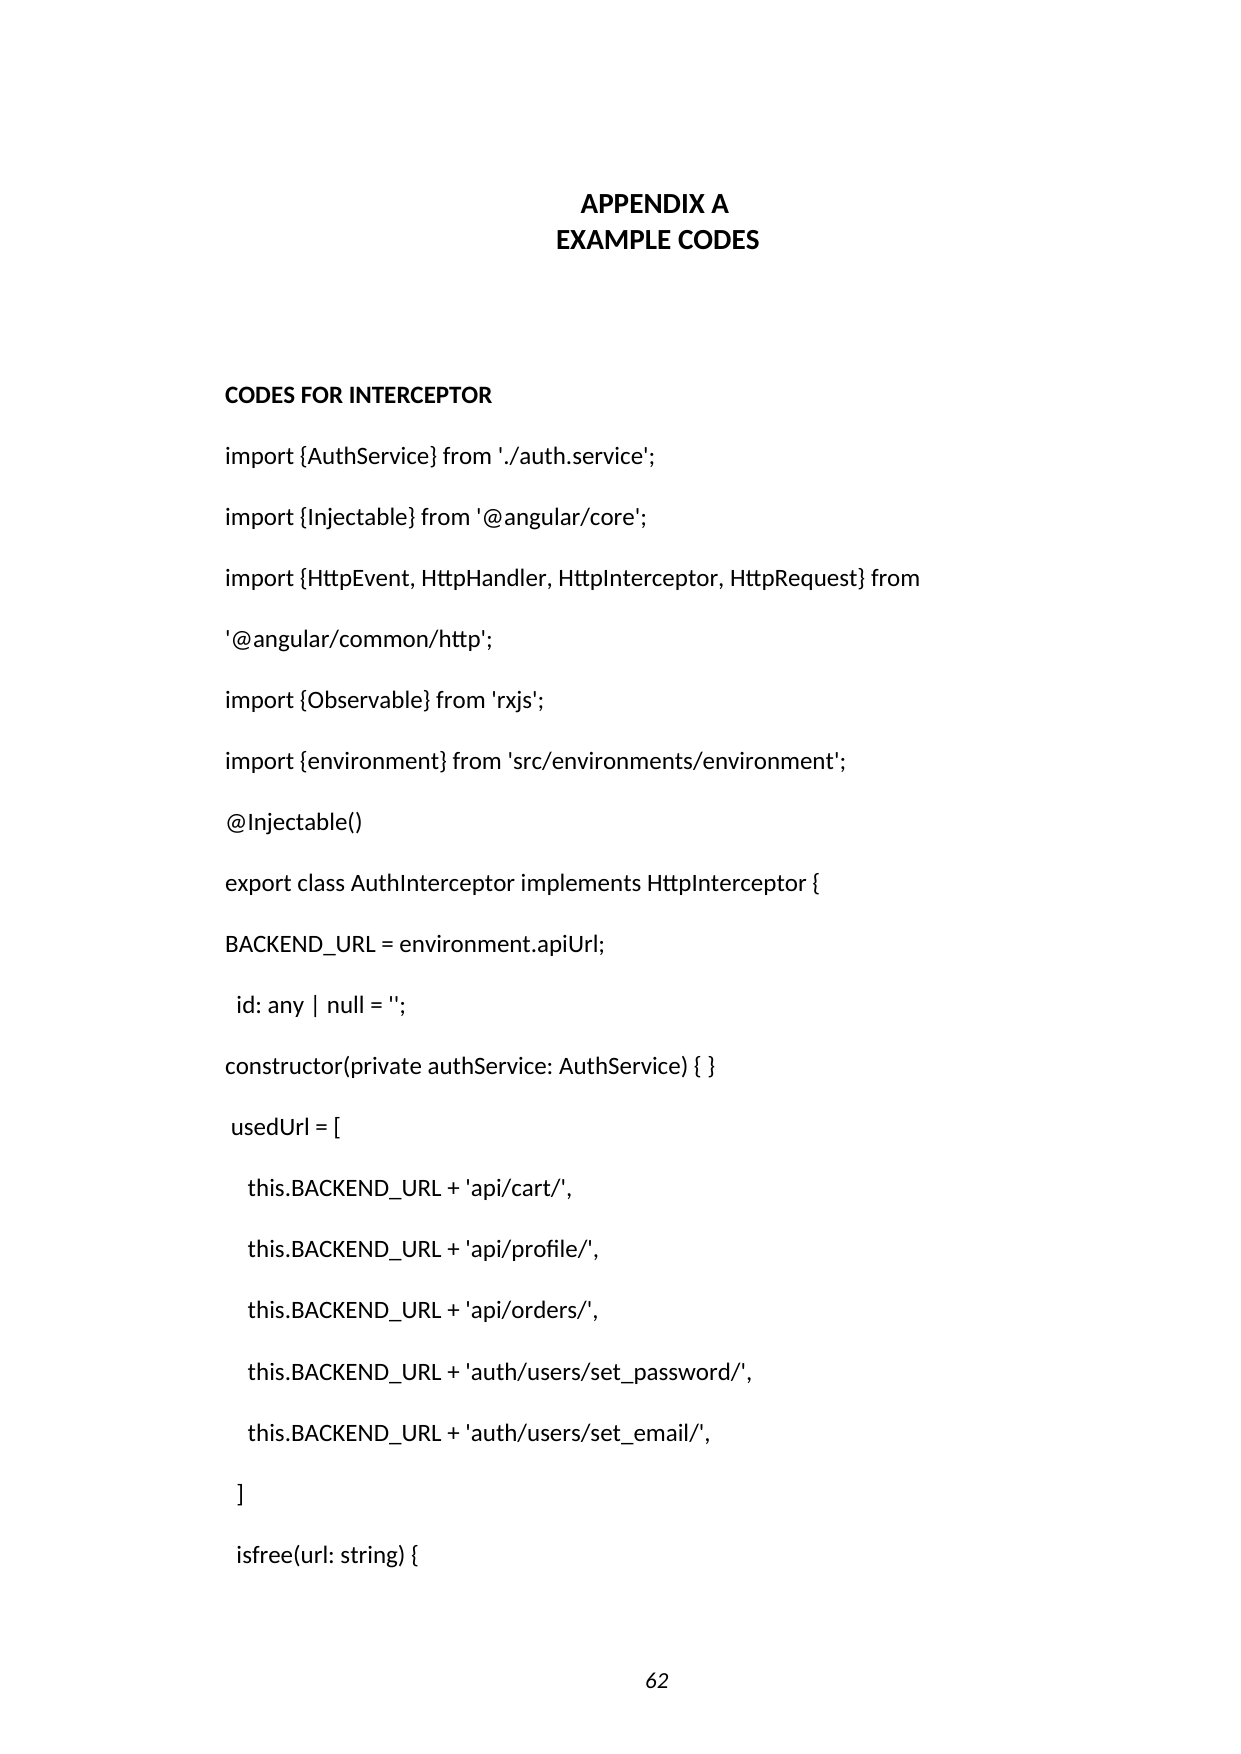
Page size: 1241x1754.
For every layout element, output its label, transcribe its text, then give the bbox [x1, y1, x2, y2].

text usedUrl = [ [225, 1111, 1090, 1142]
text this.BACKEND_URL + 'api/cart/', [225, 1172, 1090, 1203]
text import {AuthService} from './auth.service'; [225, 440, 1090, 471]
text isfree(url: string) { [225, 1539, 1090, 1569]
text CODES FOR INTERCEPTOR [225, 379, 1090, 409]
text import {environment} from 'src/environments/environment'; [225, 745, 1090, 776]
text export class AuthInterceptor implements HttpInterceptor { [225, 867, 1090, 898]
text import {Observable} from 'rxjs'; [225, 684, 1090, 715]
text constructor(private authService: AuthService) { } [225, 1050, 1090, 1081]
text import {Injectable} from '@angular/core'; [225, 501, 1090, 532]
text this.BACKEND_URL + 'auth/users/set_password/', [225, 1356, 1090, 1386]
text this.BACKEND_URL + 'auth/users/set_email/', [225, 1417, 1090, 1447]
text EXAMPLE CODES [225, 221, 1090, 257]
text ] [225, 1478, 1090, 1508]
text this.BACKEND_URL + 'api/profile/', [225, 1233, 1090, 1264]
text import {HttpEvent, HttpHandler, HttpInterceptor, HttpRequest} from '@angular/common/http'; [225, 562, 1090, 654]
text id: any | null = ''; [225, 989, 1090, 1020]
text BACKEND_URL = environment.apiUrl; [225, 928, 1090, 959]
text this.BACKEND_URL + 'api/orders/', [225, 1294, 1090, 1325]
text APPENDIX A [225, 186, 1090, 221]
text @Injectable() [225, 806, 1090, 837]
